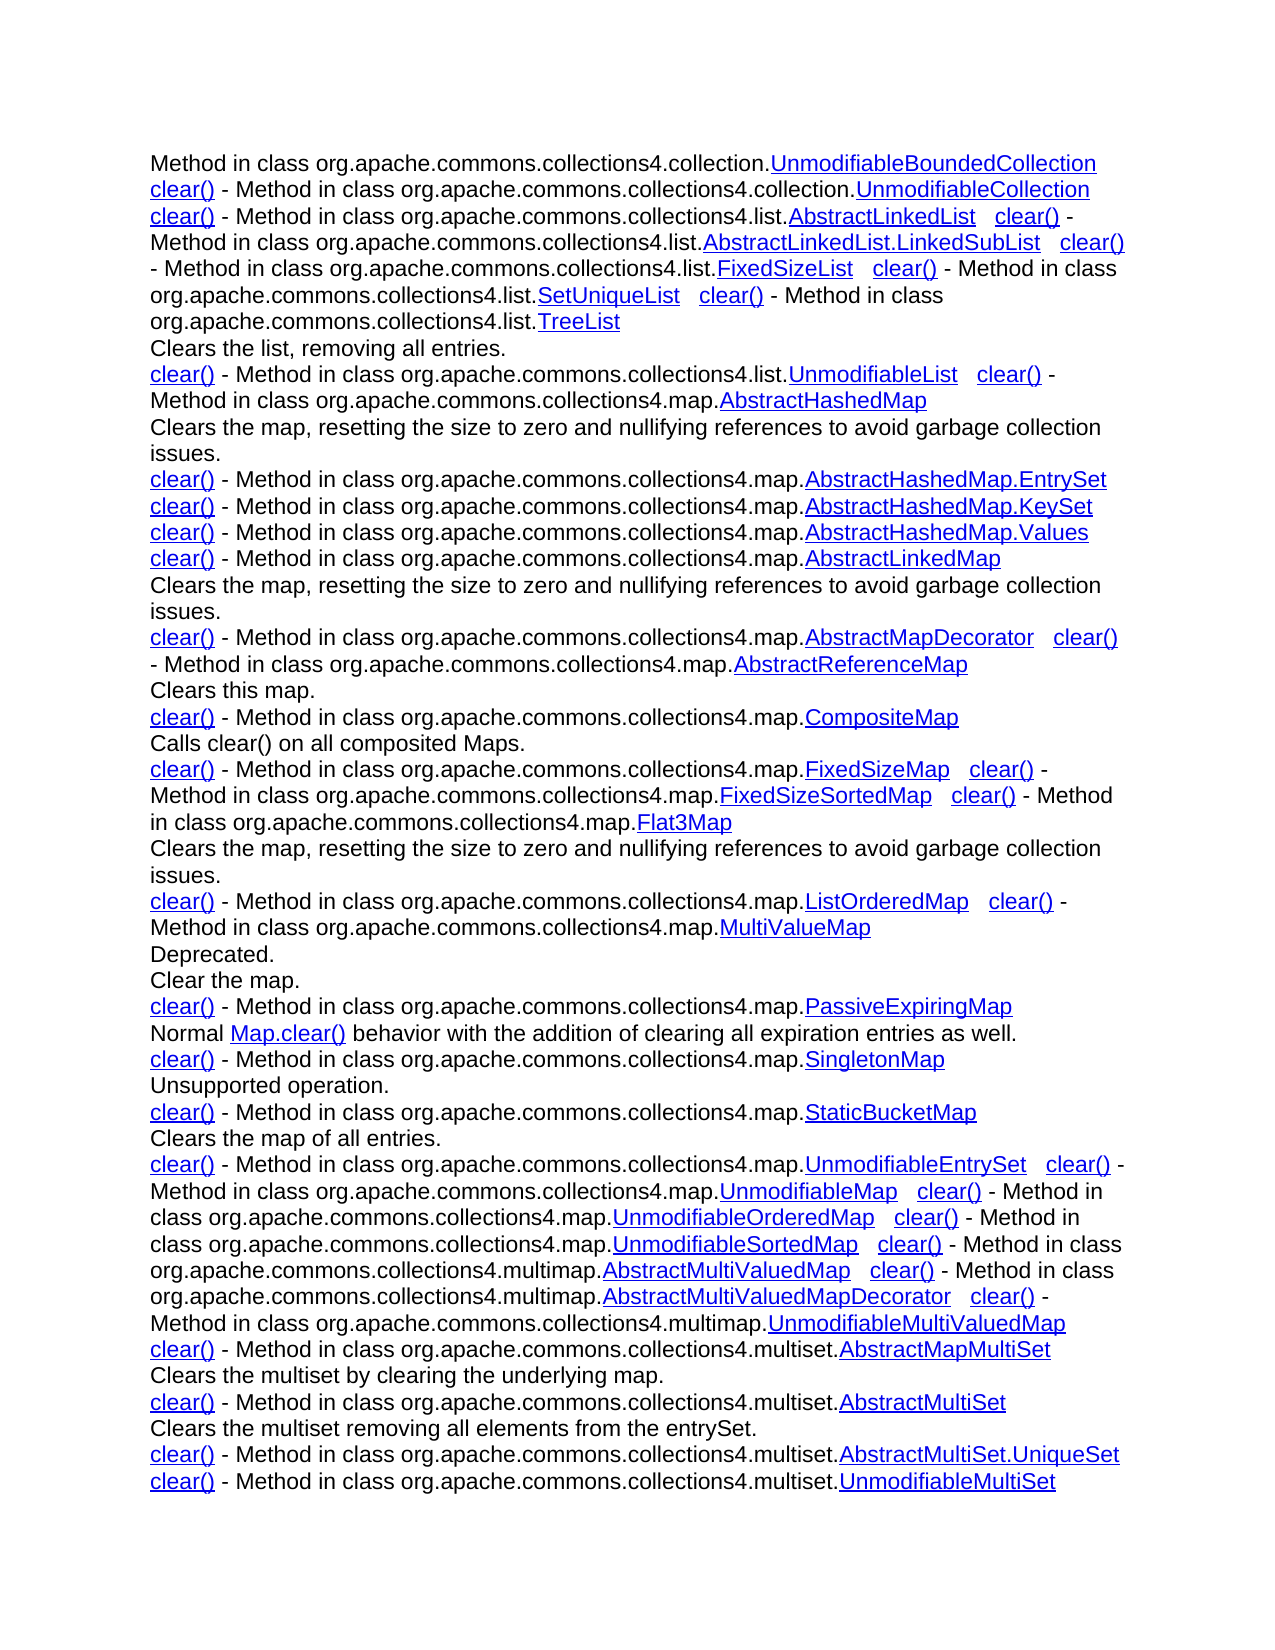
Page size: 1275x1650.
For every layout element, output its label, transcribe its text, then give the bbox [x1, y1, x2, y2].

text Normal Map.clear() behavior with the addition of clearing all expiration entries as well. [150, 1020, 1125, 1046]
text clear() - Method in class org.apache.commons.collections4.list.UnmodifiableList clear() - Method in class org.apache.commons.collections4.map.AbstractHashedMap [150, 361, 1125, 413]
text clear() - Method in class org.apache.commons.collections4.map.ListOrderedMap clear() - Method in class org.apache.commons.collections4.map.MultiValueMap [150, 888, 1125, 941]
text Clears the map, resetting the size to zero and nullifying references to avoid garbage collection issues. [150, 572, 1125, 624]
text clear() - Method in class org.apache.commons.collections4.map.SingletonMap [150, 1046, 1125, 1072]
text Clears the multiset by clearing the underlying map. [150, 1362, 1125, 1389]
text clear() - Method in class org.apache.commons.collections4.map.StaticBucketMap [150, 1099, 1125, 1125]
text Clears the multiset removing all elements from the entrySet. [150, 1415, 1125, 1441]
text Calls clear() on all composited Maps. [150, 730, 1125, 756]
text clear() - Method in class org.apache.commons.collections4.map.FixedSizeMap clear() - Method in class org.apache.commons.collections4.map.FixedSizeSortedMap clear() - Method in class org.apache.commons.collections4.map.Flat3Map [150, 756, 1125, 835]
text clear() - Method in class org.apache.commons.collections4.map.CompositeMap [150, 703, 1125, 730]
text Clears the map, resetting the size to zero and nullifying references to avoid garbage collection issues. [150, 413, 1125, 466]
text Clears the list, removing all entries. [150, 334, 1125, 361]
text clear() - Method in class org.apache.commons.collections4.map.UnmodifiableEntrySet clear() - Method in class org.apache.commons.collections4.map.UnmodifiableMap clear() - Method in class org.apache.commons.collections4.map.UnmodifiableOrderedMap clear() - Method in class org.apache.commons.collections4.map.UnmodifiableSortedMap clear() - Method in class org.apache.commons.collections4.multimap.AbstractMultiValuedMap clear() - Method in class org.apache.commons.collections4.multimap.AbstractMultiValuedMapDecorator clear() - Method in class org.apache.commons.collections4.multimap.UnmodifiableMultiValuedMap clear() - Method in class org.apache.commons.collections4.multiset.AbstractMapMultiSet [150, 1151, 1125, 1362]
text clear() - Method in class org.apache.commons.collections4.multiset.AbstractMultiSet [150, 1389, 1125, 1415]
text Clears the map of all entries. [150, 1125, 1125, 1151]
text Clears the map, resetting the size to zero and nullifying references to avoid garbage collection issues. [150, 835, 1125, 888]
text clear() - Method in class org.apache.commons.collections4.map.AbstractHashedMap.EntrySet clear() - Method in class org.apache.commons.collections4.map.AbstractHashedMap.KeySet clear() - Method in class org.apache.commons.collections4.map.AbstractHashedMap.Values clear() - Method in class org.apache.commons.collections4.map.AbstractLinkedMap [150, 466, 1125, 572]
text Deprecated. [150, 941, 1125, 967]
text Clears this map. [150, 677, 1125, 703]
text clear() - Method in class org.apache.commons.collections4.map.PassiveExpiringMap [150, 993, 1125, 1020]
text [150, 150, 1125, 334]
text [150, 1441, 1125, 1494]
text clear() - Method in class org.apache.commons.collections4.map.AbstractMapDecorator clear() - Method in class org.apache.commons.collections4.map.AbstractReferenceMap [150, 624, 1125, 677]
text Clear the map. [150, 967, 1125, 993]
text Unsupported operation. [150, 1072, 1125, 1099]
